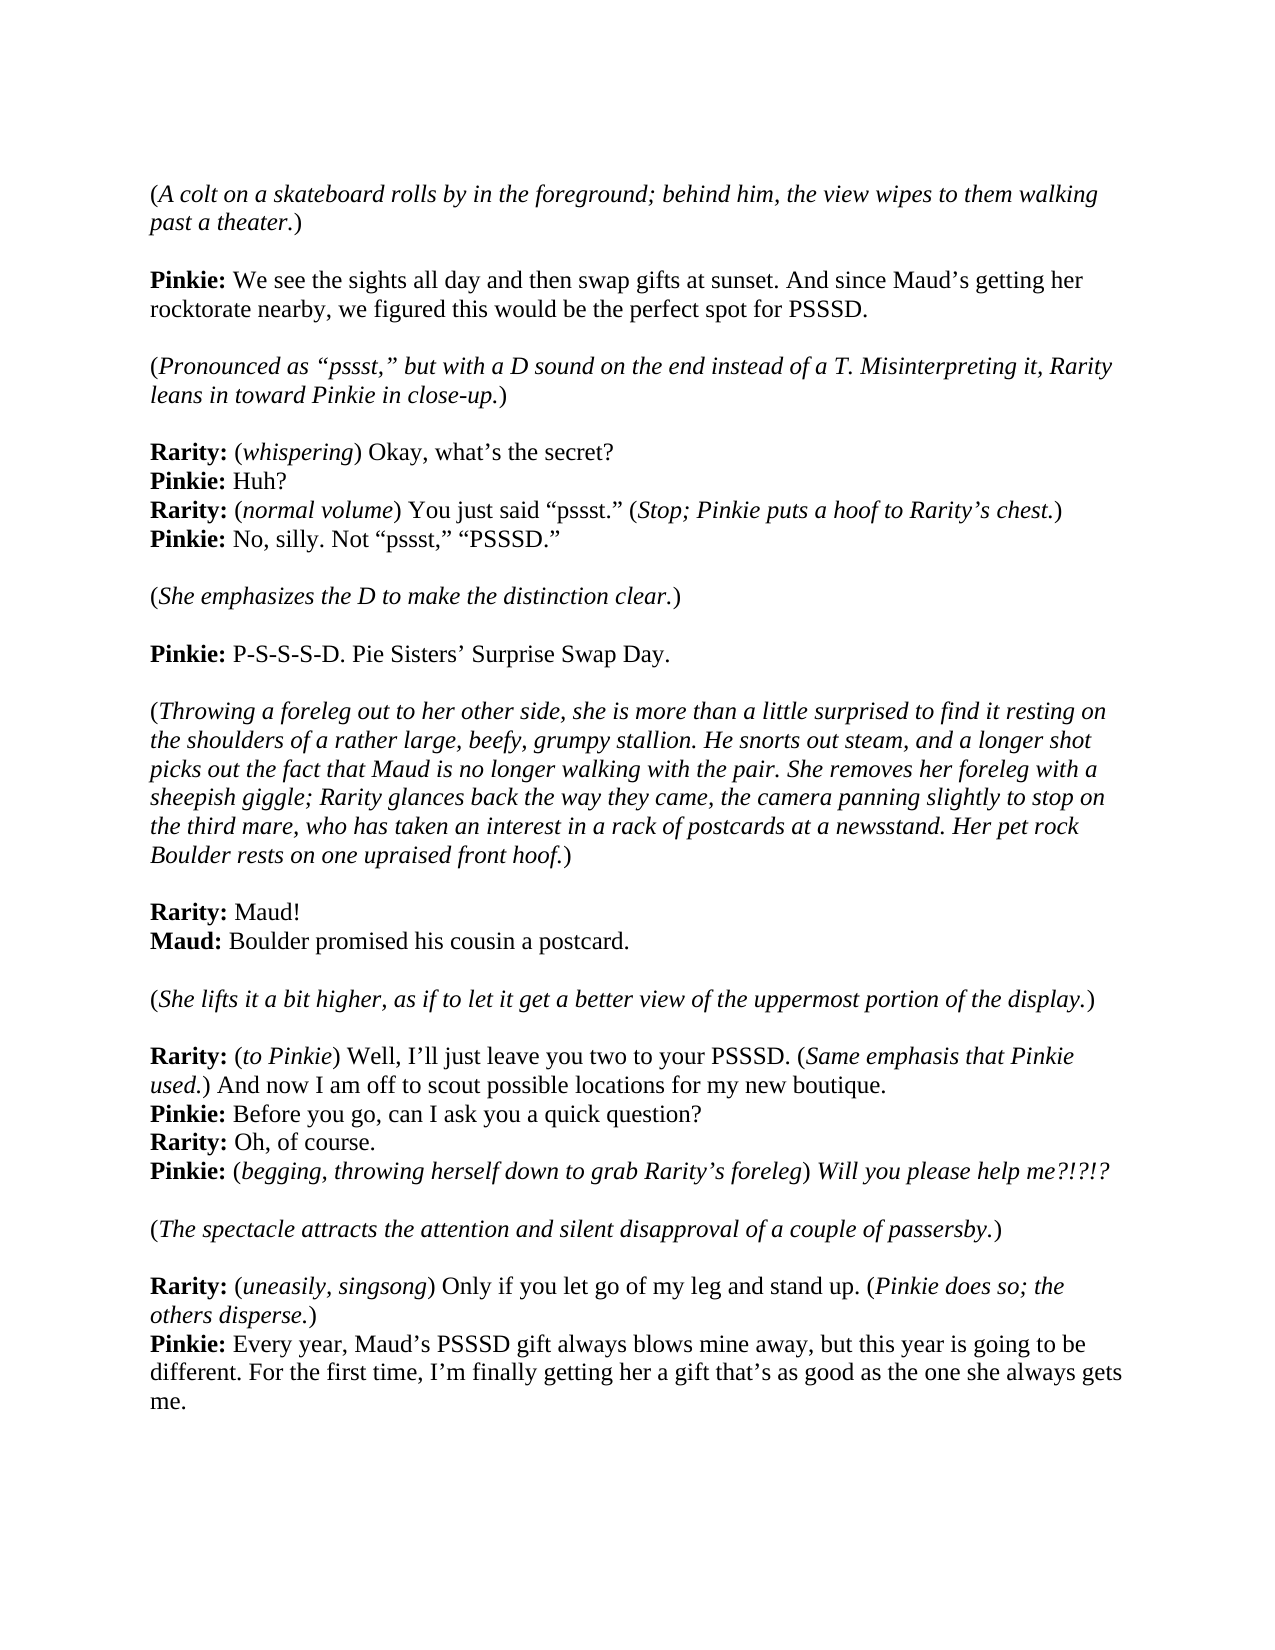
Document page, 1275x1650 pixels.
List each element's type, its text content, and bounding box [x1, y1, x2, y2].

text Maud: Boulder promised his cousin a postcard. [150, 926, 1125, 955]
text Pinkie: No, silly. Not “pssst,” “PSSSD.” [150, 524, 1125, 552]
text (Throwing a foreleg out to her other side, she is more than a little surprised to find it resting on the shoulders of a rather large, beefy, grumpy stallion. He snorts out steam, and a longer shot picks out the fact that Maud is no longer walking with the pair. She removes her foreleg with a sheepish giggle; Rarity glances back the way they came, the camera panning slightly to stop on the third mare, who has taken an interest in a rack of postcards at a newsstand. Her pet rock Boulder rests on one upraised front hoof.) [150, 696, 1125, 869]
text Rarity: (normal volume) You just said “pssst.” (Stop; Pinkie puts a hoof to Rarity’s chest.) [150, 495, 1125, 524]
text Rarity: (to Pinkie) Well, I’ll just leave you two to your PSSSD. (Same emphasis that Pinkie used.) And now I am off to scout possible locations for my new boutique. [150, 1041, 1125, 1099]
text (A colt on a skateboard rolls by in the foreground; behind him, the view wipes to them walking past a theater.) [150, 179, 1125, 236]
text Pinkie: Every year, Maud’s PSSSD gift always blows mine away, but this year is going to be different. For the first time, I’m finally getting her a gift that’s as good as the one she always gets me. [150, 1329, 1125, 1415]
text Pinkie: We see the sights all day and then swap gifts at sunset. And since Maud’s getting her rocktorate nearby, we figured this would be the perfect spot for PSSSD. [150, 265, 1125, 322]
text (Pronounced as “pssst,” but with a D sound on the end instead of a T. Misinterpreting it, Rarity leans in toward Pinkie in close-up.) [150, 351, 1125, 409]
text (She lifts it a bit higher, as if to let it get a better view of the uppermost portion of the display.) [150, 984, 1125, 1012]
text Rarity: Maud! [150, 897, 1125, 926]
text Pinkie: Huh? [150, 466, 1125, 495]
text Rarity: Oh, of course. [150, 1127, 1125, 1156]
text Pinkie: (begging, throwing herself down to grab Rarity’s foreleg) Will you please help me?!?!? [150, 1156, 1125, 1185]
text Pinkie: Before you go, can I ask you a quick question? [150, 1099, 1125, 1127]
text Pinkie: P-S-S-S-D. Pie Sisters’ Surprise Swap Day. [150, 639, 1125, 667]
text (She emphasizes the D to make the distinction clear.) [150, 581, 1125, 610]
text Rarity: (uneasily, singsong) Only if you let go of my leg and stand up. (Pinkie does so; the others disperse.) [150, 1271, 1125, 1329]
text Rarity: (whispering) Okay, what’s the secret? [150, 437, 1125, 466]
text (The spectacle attracts the attention and silent disapproval of a couple of passersby.) [150, 1214, 1125, 1242]
